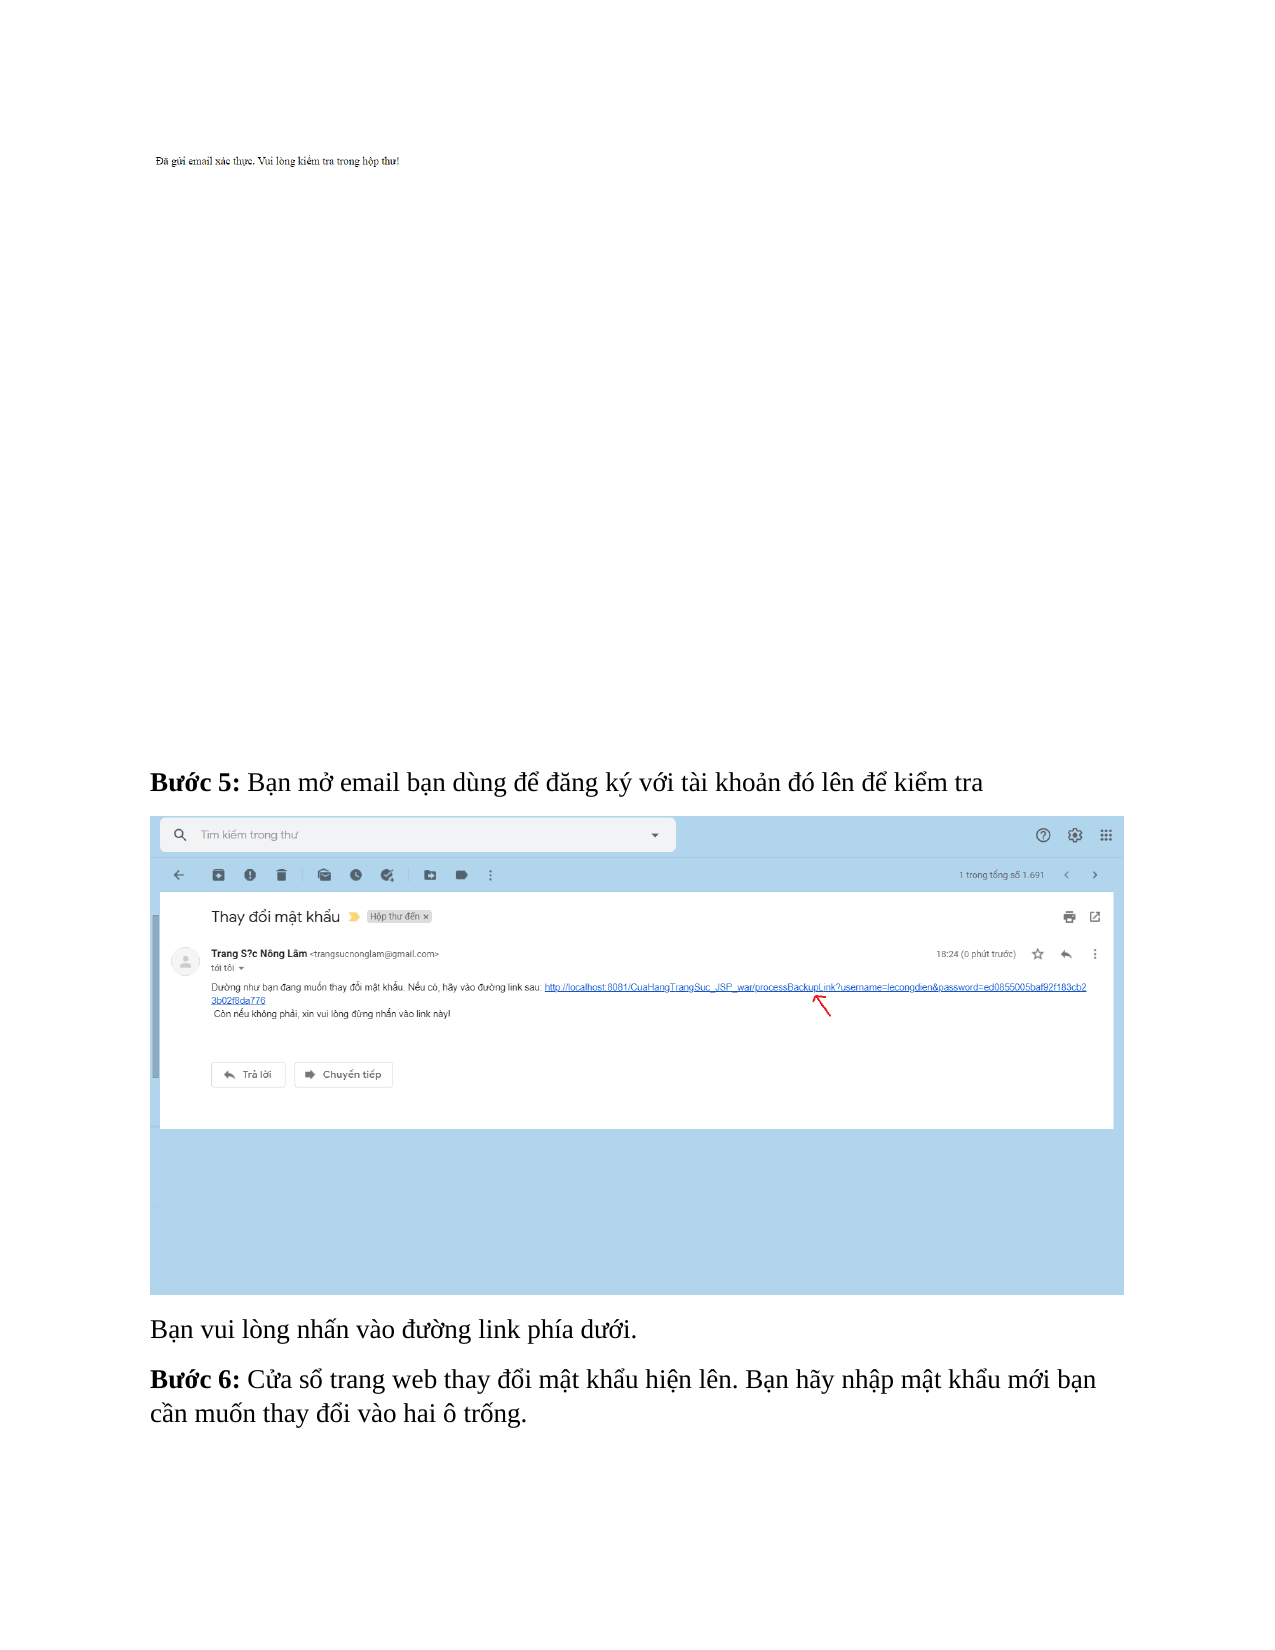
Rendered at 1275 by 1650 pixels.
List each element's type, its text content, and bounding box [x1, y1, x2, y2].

text Bước 5: Bạn mở email bạn dùng để đăng ký với tài khoản đó lên để kiểm tra [150, 766, 1125, 798]
picture [150, 150, 1125, 748]
text Bước 6: Cửa sổ trang web thay đổi mật khẩu hiện lên. Bạn hãy nhập mật khẩu mới bạn cần muốn thay đổi vào hai ô trống. [150, 1363, 1125, 1428]
picture [150, 816, 1124, 1295]
text Bạn vui lòng nhấn vào đường link phía dưới. [150, 1313, 1125, 1344]
